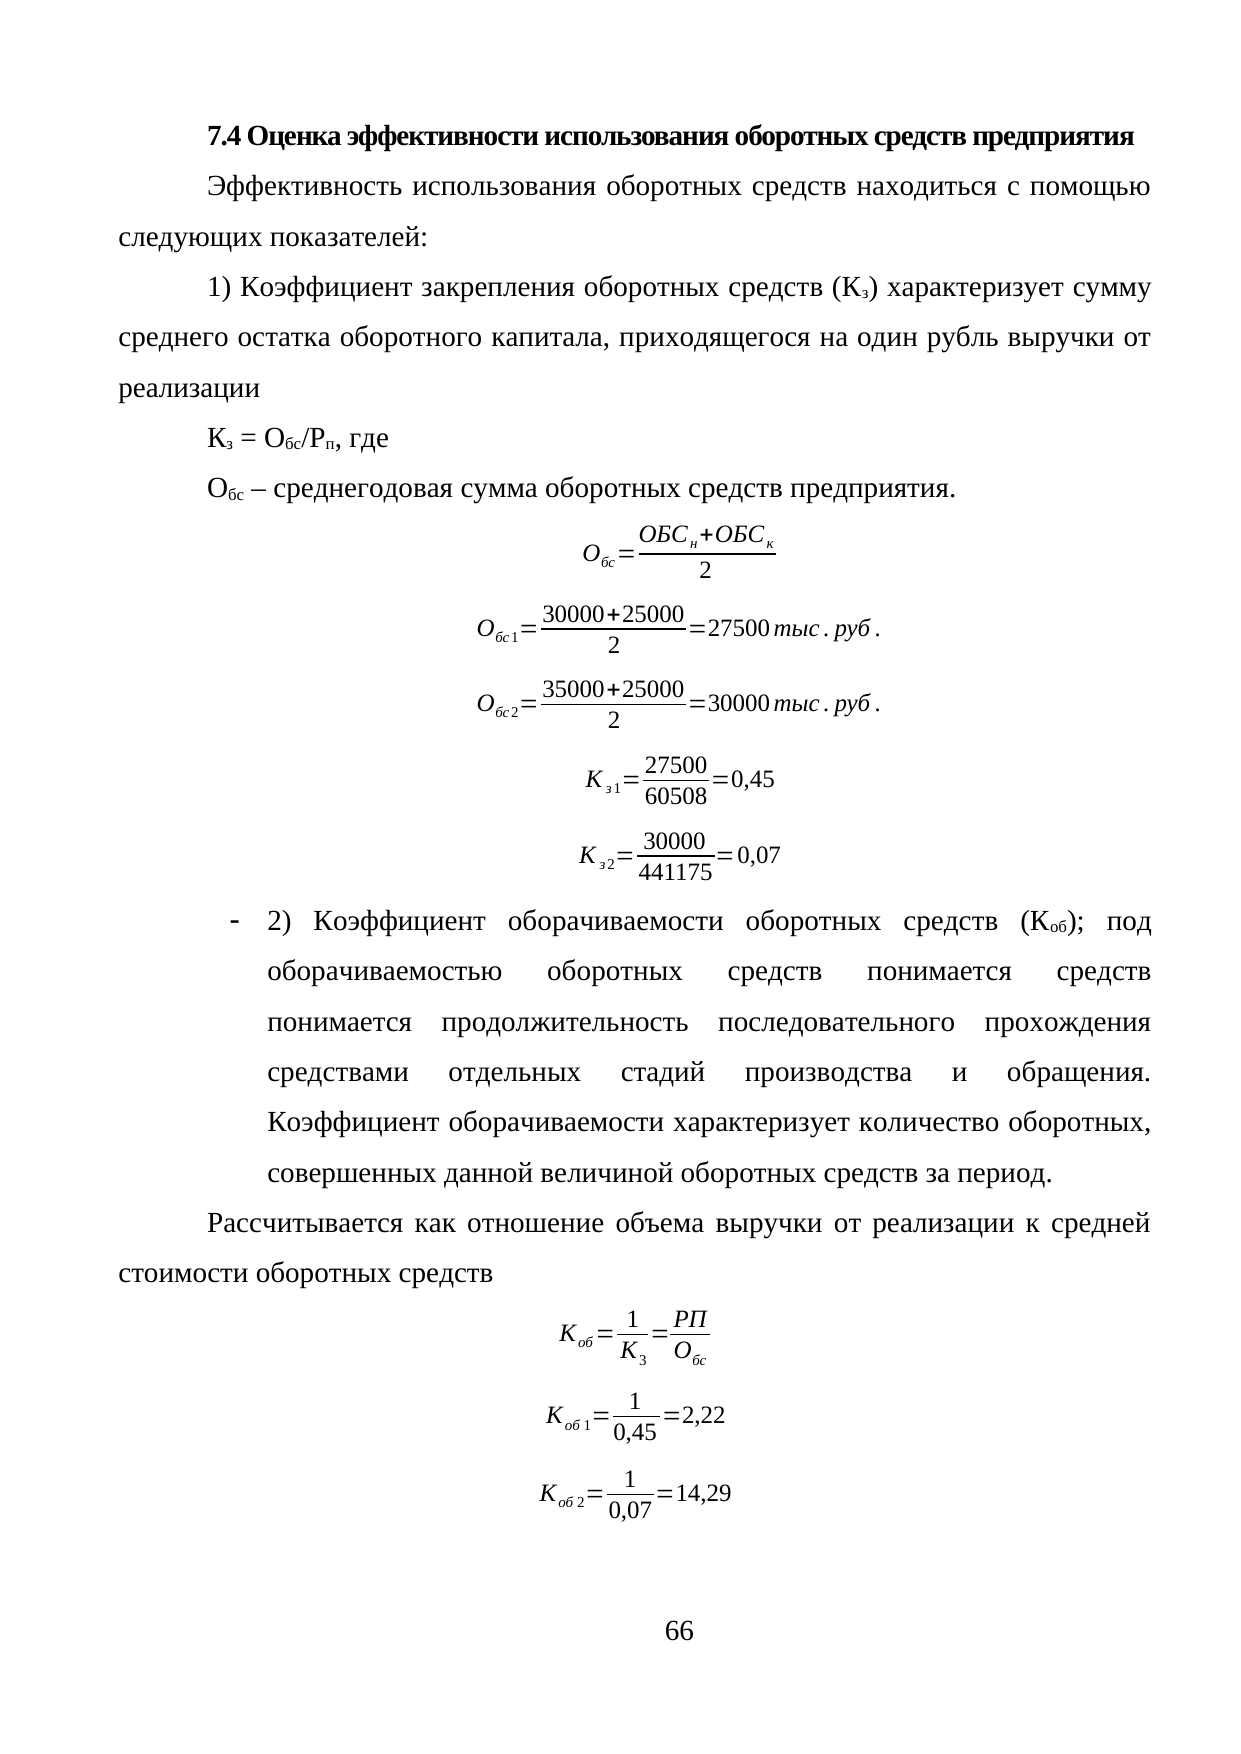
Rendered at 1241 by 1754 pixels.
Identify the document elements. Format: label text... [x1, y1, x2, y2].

text Рассчитывается как отношение объема выручки от реализации к средней стоимости оборотных средств [118, 1205, 1152, 1289]
text Обс – среднегодовая сумма оборотных средств предприятия. [118, 470, 1152, 504]
text Кз = Обс/Рп, где [118, 420, 1152, 453]
text 1) Коэффициент закрепления оборотных средств (Кз) характеризует сумму среднего остатка оборотного капитала, приходящегося на один рубль выручки от реализации [118, 269, 1152, 403]
text Эффективность использования оборотных средств находиться с помощью следующих показателей: [118, 168, 1152, 252]
list 2) Коэффициент оборачиваемости оборотных средств (Коб); под оборачиваемостью оборотных средств понимается средств понимается продолжительность последовательного прохождения средствами отдельных стадий производства и обращения. Коэффициент оборачиваемости характеризует количество оборотных, совершенных данной величиной оборотных средств за период. [229, 903, 1152, 1188]
title 7.4 Оценка эффективности использования оборотных средств предприятия [118, 118, 1152, 152]
